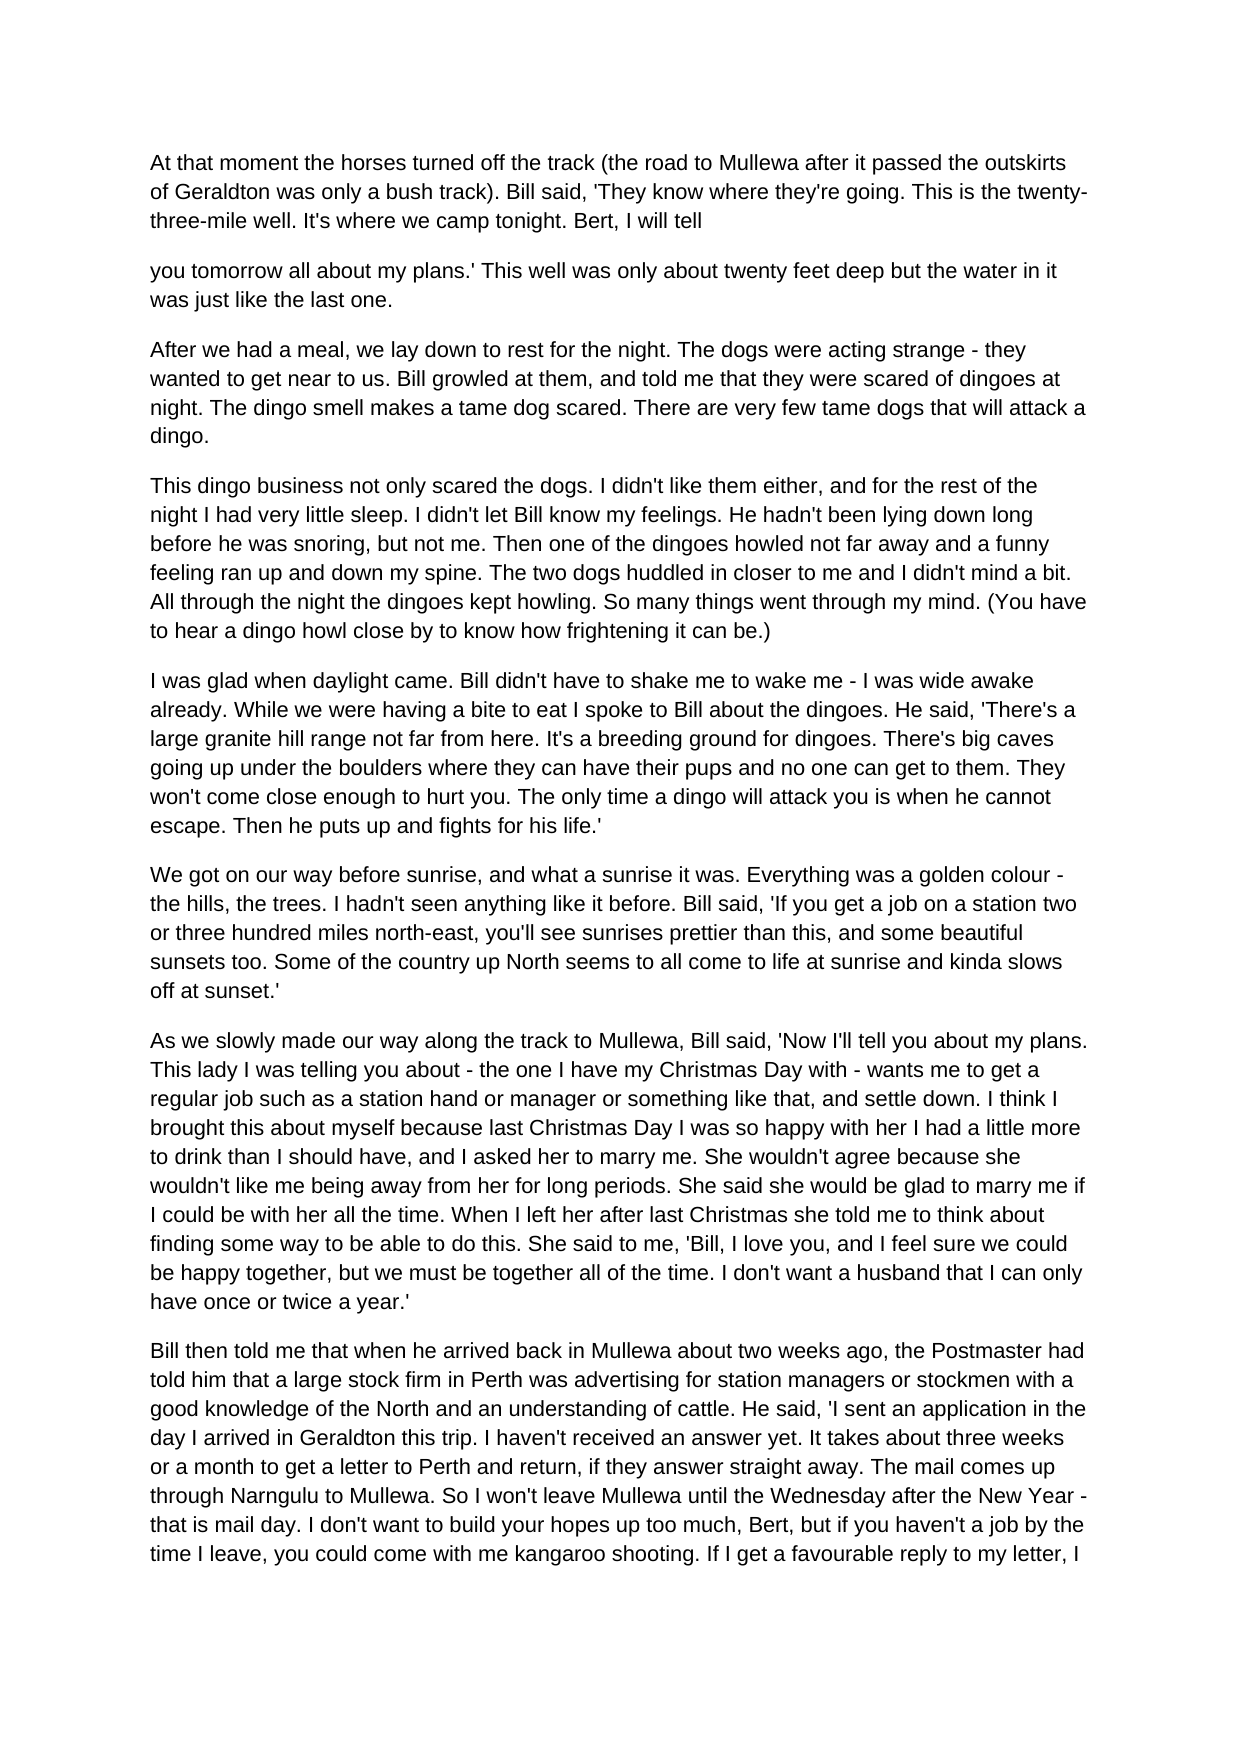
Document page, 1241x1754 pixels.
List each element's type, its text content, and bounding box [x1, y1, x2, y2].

text I was glad when daylight came. Bill didn't have to shake me to wake me - I was wide awake already. While we were having a bite to eat I spoke to Bill about the dingoes. He said, 'There's a large granite hill range not far from here. It's a breeding ground for dingoes. There's big caves going up under the boulders where they can have their pups and no one can get to them. They won't come close enough to hurt you. The only time a dingo will attack you is when he cannot escape. Then he puts up and fights for his life.' [150, 668, 1090, 838]
text After we had a meal, we lay down to rest for the night. The dogs were acting strange - they wanted to get near to us. Bill growled at them, and told me that they were scared of dingoes at night. The dingo smell makes a tame dog scared. There are very few tame dogs that will attack a dingo. [150, 336, 1090, 448]
text As we slowly made our way along the track to Mullewa, Bill said, 'Now I'll tell you about my plans. This lady I was telling you about - the one I have my Christmas Day with - wants me to get a regular job such as a station hand or manager or something like that, and settle down. I think I brought this about myself because last Christmas Day I was so happy with her I had a little more to drink than I should have, and I asked her to marry me. She wouldn't agree because she wouldn't like me being away from her for long periods. She said she would be glad to marry me if I could be with her all the time. When I left her after last Christmas she told me to think about finding some way to be able to do this. She said to me, 'Bill, I love you, and I feel sure we could be happy together, but we must be together all of the time. I don't want a husband that I can only have once or twice a year.' [150, 1028, 1090, 1314]
text you tomorrow all about my plans.' This well was only about twenty feet deep but the water in it was just like the last one. [150, 258, 1090, 312]
text We got on our way before sunrise, and what a sunrise it was. Everything was a golden colour - the hills, the trees. I hadn't seen anything like it before. Bill said, 'If you get a job on a station two or three hundred miles north-east, you'll see sunrises prettier than this, and some beautiful sunsets too. Some of the country up North seems to all come to life at sunrise and kinda slows off at sunset.' [150, 862, 1090, 1003]
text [150, 1338, 1090, 1566]
text At that moment the horses turned off the track (the road to Mullewa after it passed the outskirts of Geraldton was only a bush track). Bill said, 'They know where they're going. This is the twenty-three-mile well. It's where we camp tonight. Bert, I will tell [150, 150, 1090, 233]
text This dingo business not only scared the dogs. I didn't like them either, and for the rest of the night I had very little sleep. I didn't let Bill know my feelings. He hadn't been lying down long before he was snoring, but not me. Then one of the dingoes howled not far away and a funny feeling ran up and down my spine. The two dogs huddled in closer to me and I didn't mind a bit. All through the night the dingoes kept howling. So many things went through my mind. (You have to hear a dingo howl close by to know how frightening it can be.) [150, 473, 1090, 643]
